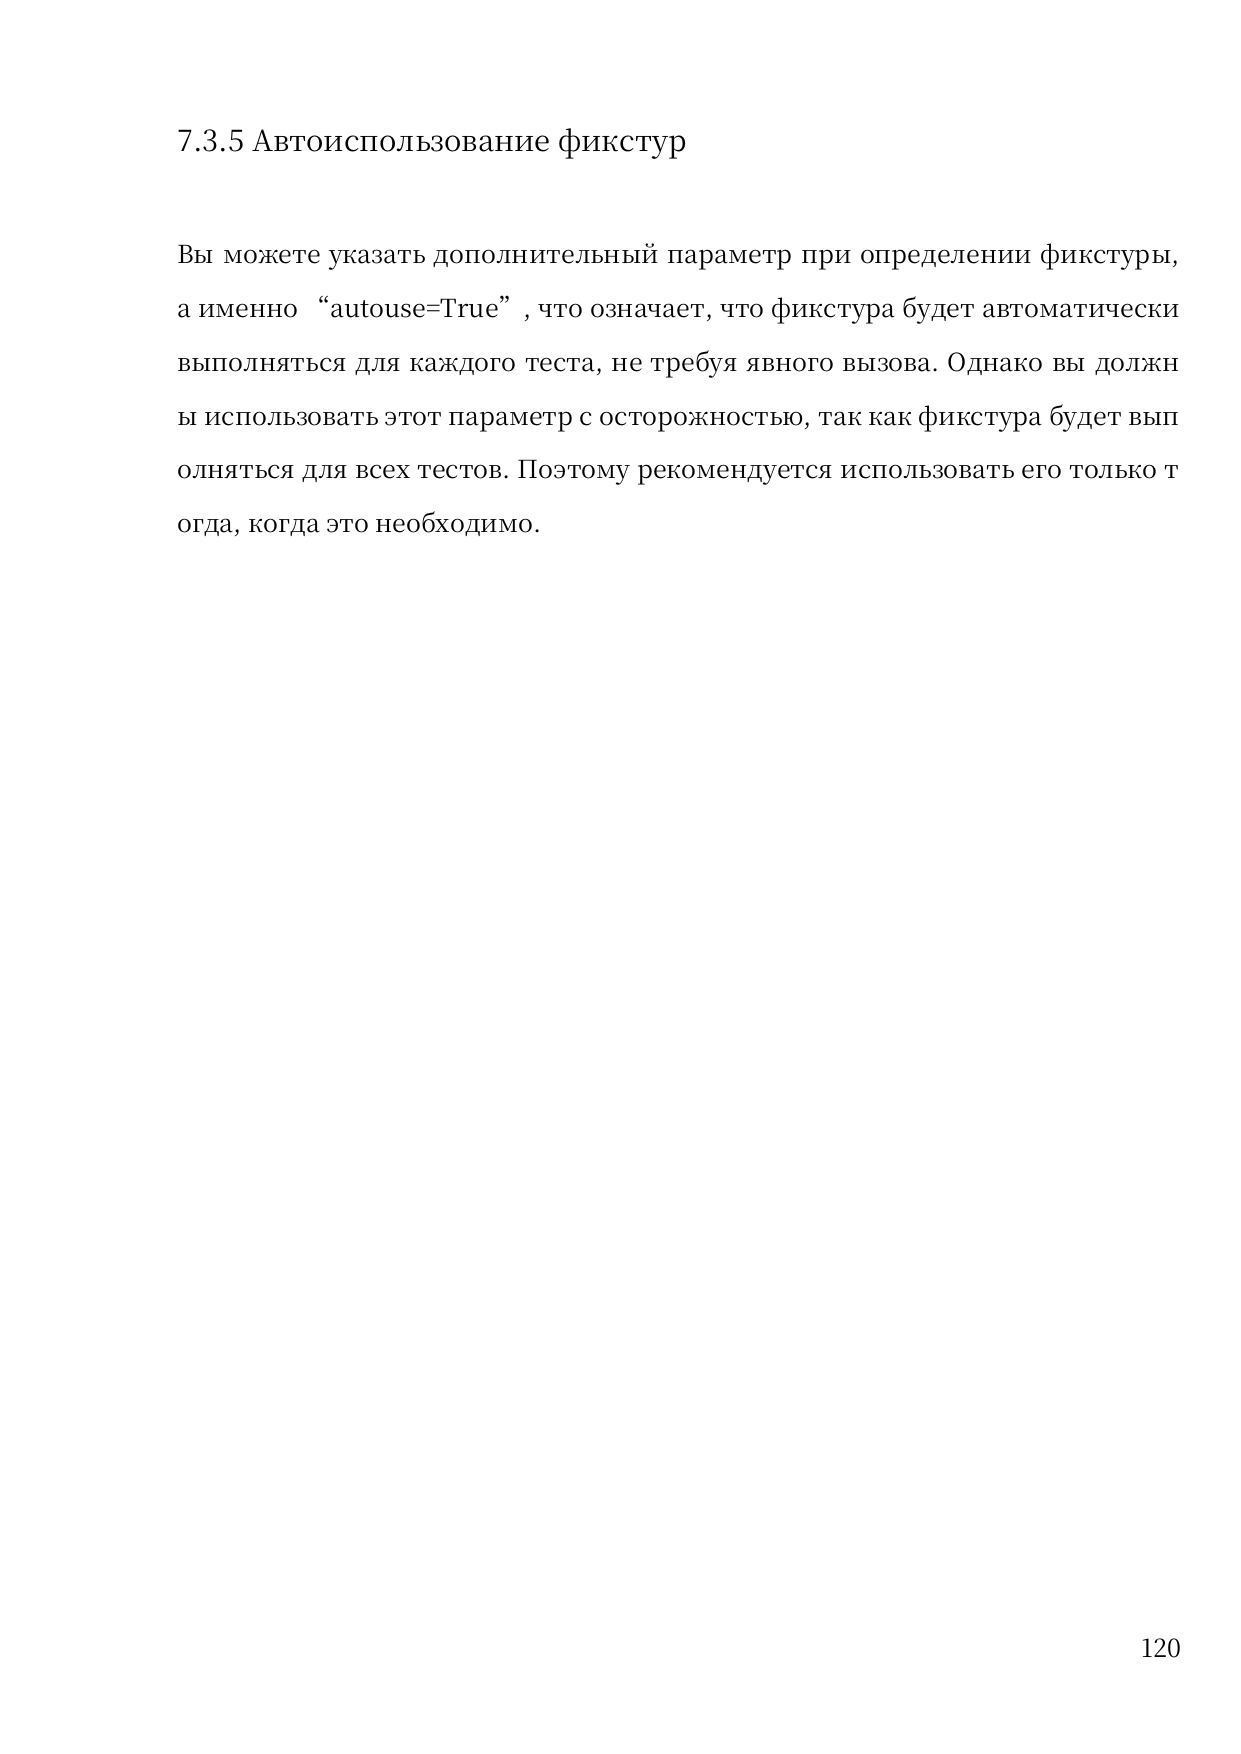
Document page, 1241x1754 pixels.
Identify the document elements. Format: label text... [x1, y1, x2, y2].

text Вы можете указать дополнительный параметр при определении фикстуры, а именно “autouse=True”, что означает, что фикстура будет автоматически выполняться для каждого теста, не требуя явного вызова. Однако вы должны использовать этот параметр с осторожностью, так как фикстура будет выполняться для всех тестов. Поэтому рекомендуется использовать его только тогда, когда это необходимо. [177, 235, 1181, 540]
subtitle 7.3.5 Автоиспользование фикстур [177, 118, 1181, 160]
